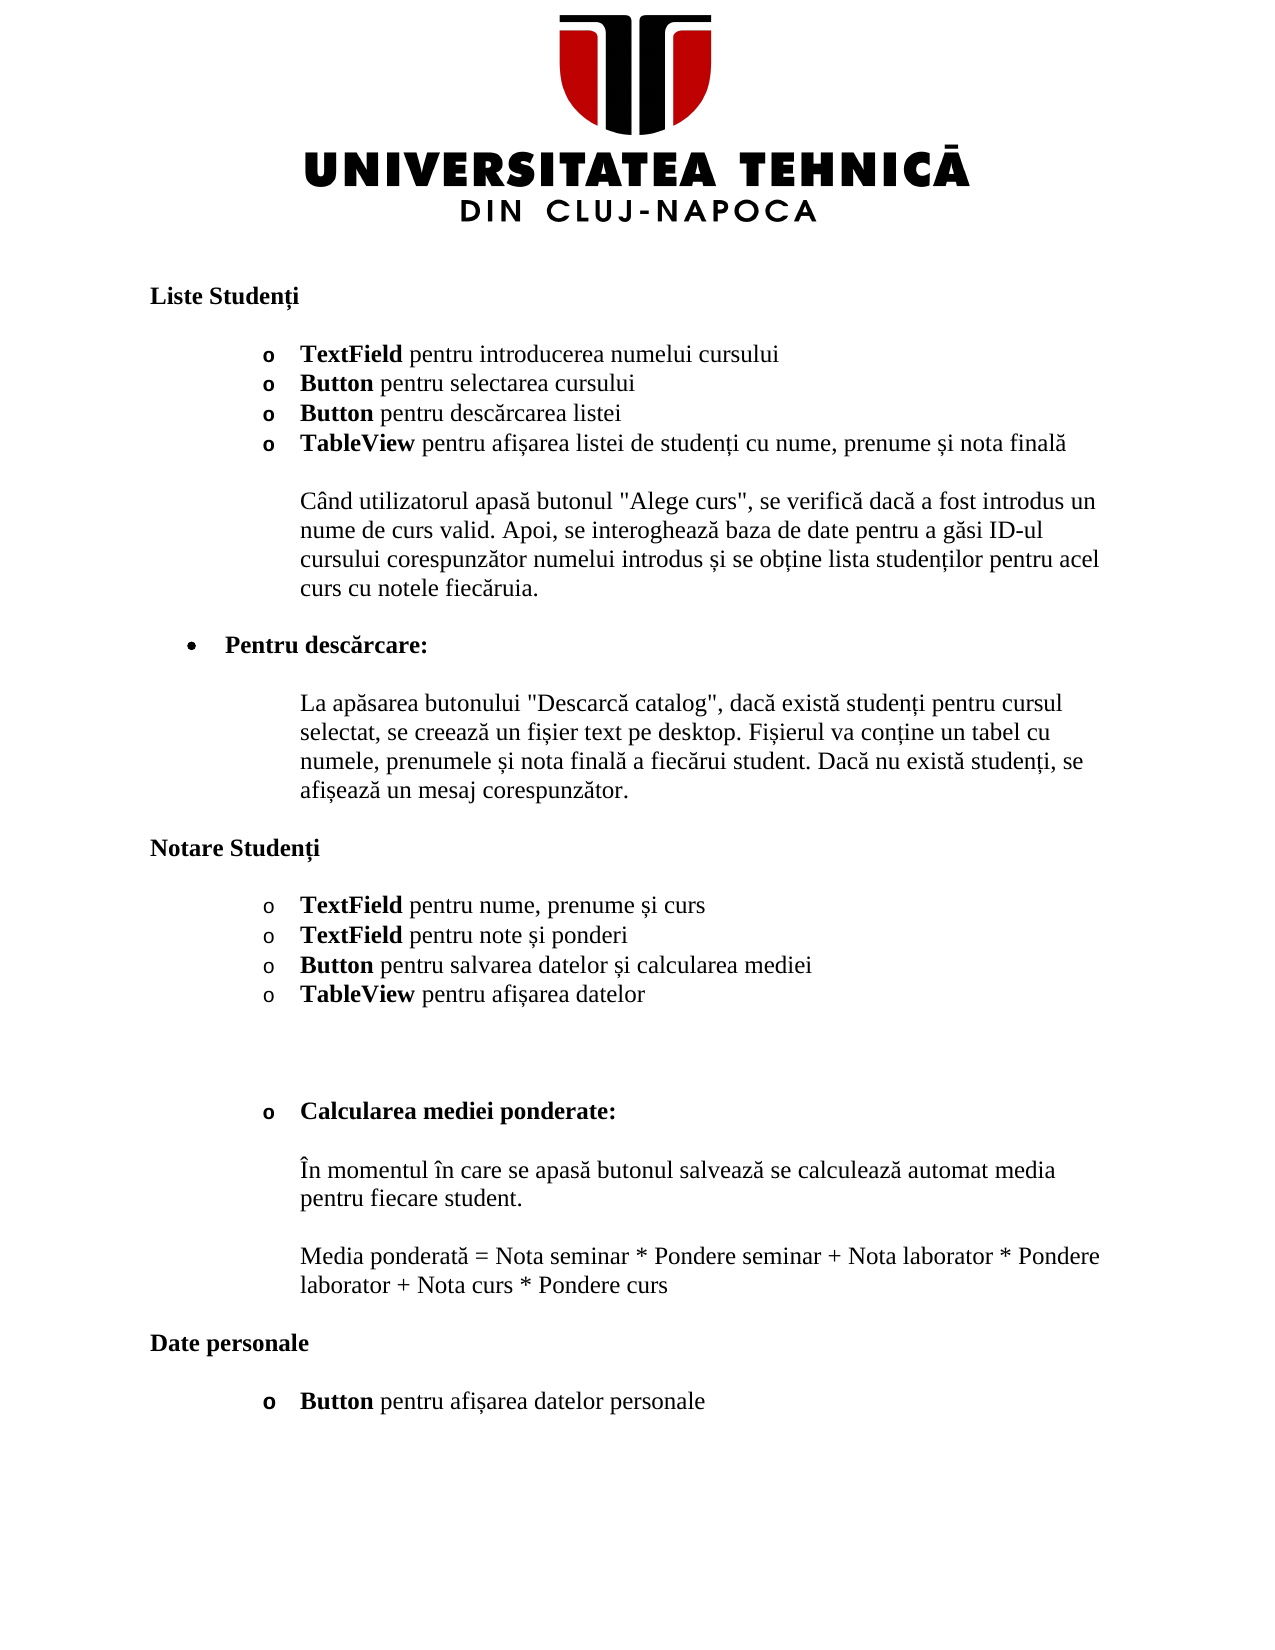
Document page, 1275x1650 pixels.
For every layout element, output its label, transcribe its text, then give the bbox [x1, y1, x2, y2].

list Button pentru afișarea datelor personale [262, 1386, 1125, 1416]
list Pentru descărcare: [187, 631, 1125, 659]
text În momentul în care se apasă butonul salvează se calculează automat media pentru fiecare student. [300, 1155, 1125, 1212]
list TextField pentru nume, prenume și curs [262, 891, 1125, 920]
list TableView pentru afișarea listei de studenți cu nume, prenume și nota finală [262, 428, 1125, 457]
text Liste Studenți [150, 281, 1125, 310]
text Când utilizatorul apasă butonul "Alege curs", se verifică dacă a fost introdus un nume de curs valid. Apoi, se interoghează baza de date pentru a găsi ID-ul cursului corespunzător numelui introdus și se obține lista studenților pentru acel curs cu notele fiecăruia. [300, 486, 1125, 601]
text La apăsarea butonului "Descarcă catalog", dacă există studenți pentru cursul selectat, se creează un fișier text pe desktop. Fișierul va conține un tabel cu numele, prenumele și nota finală a fiecărui student. Dacă nu există studenți, se afișează un mesaj corespunzător. [300, 688, 1125, 803]
text Notare Studenți [150, 833, 1125, 861]
list TextField pentru introducerea numelui cursului [262, 339, 1125, 368]
list Button pentru descărcarea listei [262, 398, 1125, 428]
list TableView pentru afișarea datelor [262, 979, 1125, 1009]
list Button pentru selectarea cursului [262, 368, 1125, 398]
list Button pentru salvarea datelor și calcularea mediei [262, 950, 1125, 979]
picture [304, 15, 971, 223]
text Media ponderată = Nota seminar * Pondere seminar + Nota laborator * Pondere laborator + Nota curs * Pondere curs [300, 1241, 1125, 1299]
list TextField pentru note și ponderi [262, 920, 1125, 950]
list Calcularea mediei ponderate: [262, 1096, 1125, 1126]
text Date personale [150, 1328, 1125, 1357]
